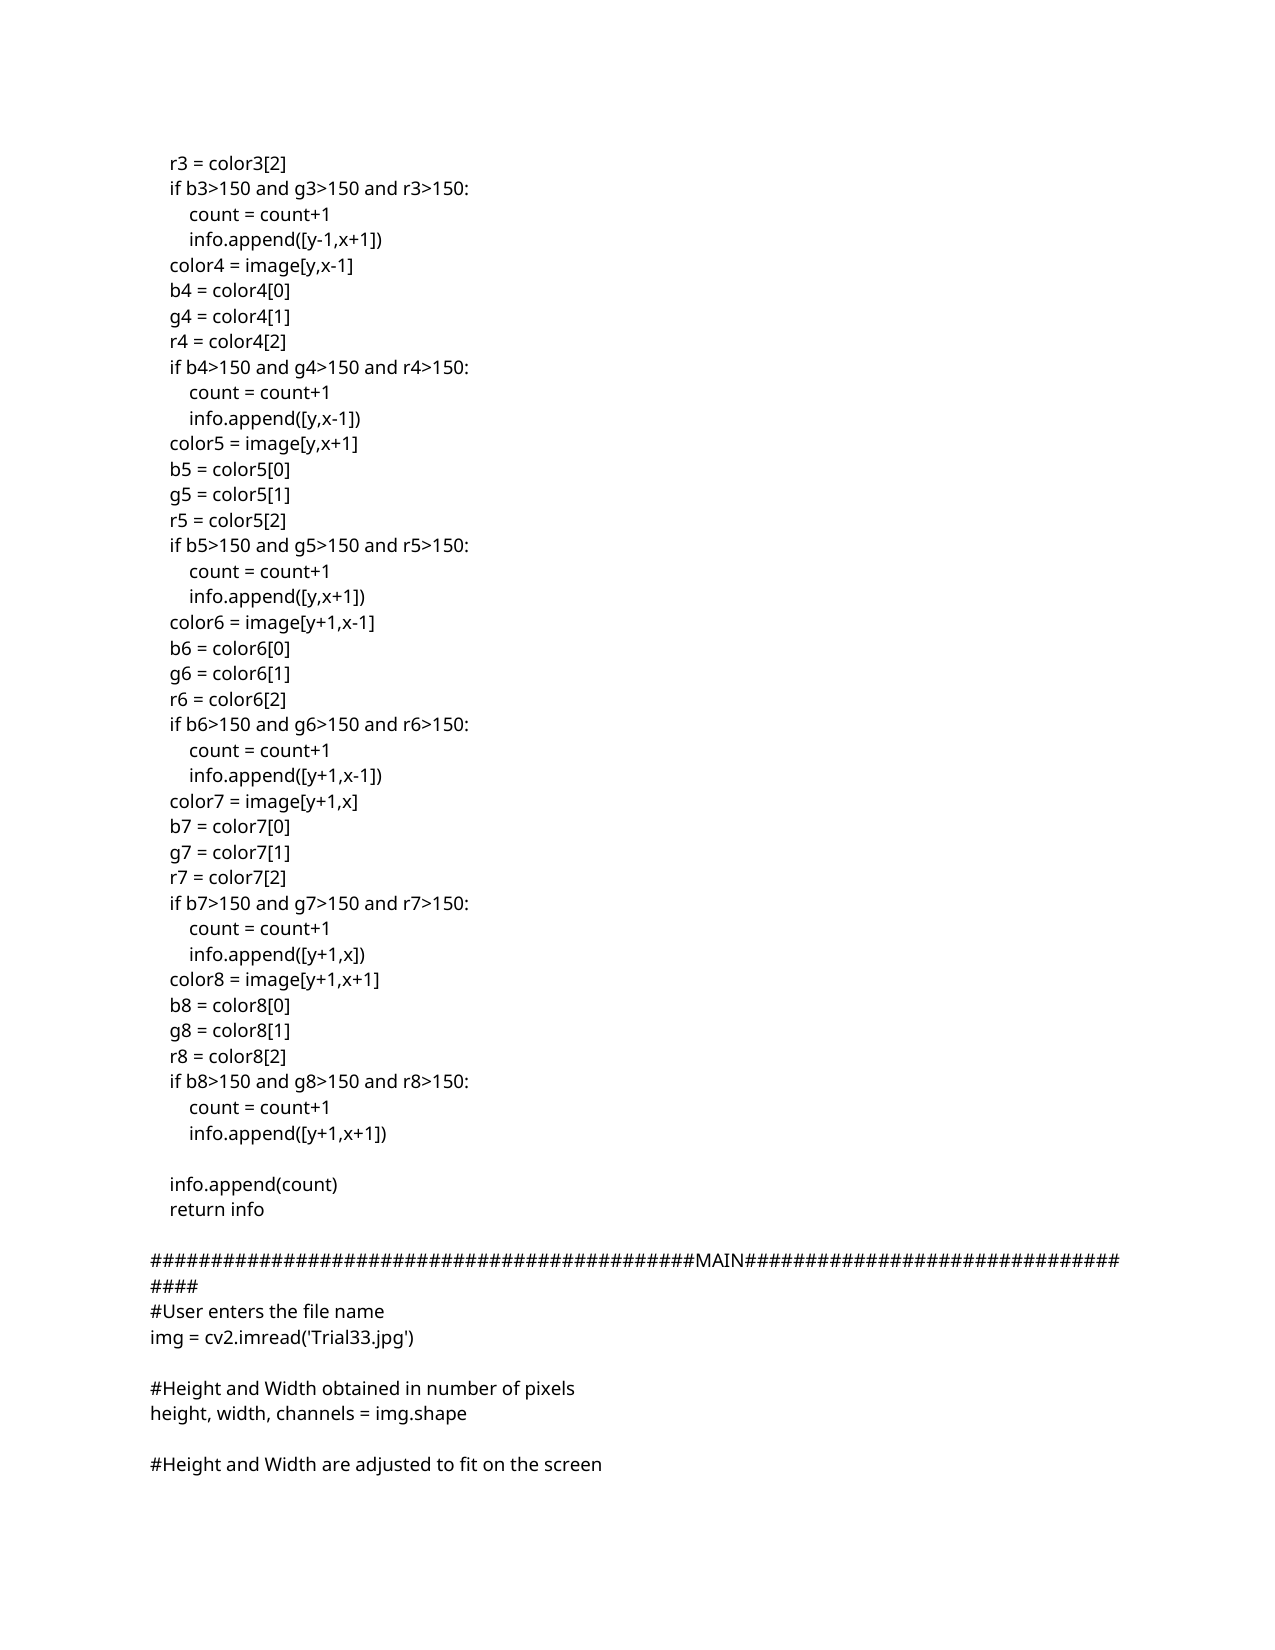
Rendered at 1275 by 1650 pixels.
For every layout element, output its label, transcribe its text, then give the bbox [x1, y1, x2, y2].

text r4 = color4[2] [150, 329, 1125, 354]
text color7 = image[y+1,x] [150, 788, 1125, 813]
text r8 = color8[2] [150, 1043, 1125, 1069]
text g8 = color8[1] [150, 1018, 1125, 1043]
text info.append([y-1,x+1]) [150, 227, 1125, 252]
text if b8>150 and g8>150 and r8>150: [150, 1069, 1125, 1094]
text if b7>150 and g7>150 and r7>150: [150, 890, 1125, 916]
text count = count+1 [150, 1094, 1125, 1120]
text b7 = color7[0] [150, 813, 1125, 839]
text if b3>150 and g3>150 and r3>150: [150, 176, 1125, 201]
text color8 = image[y+1,x+1] [150, 967, 1125, 992]
text b8 = color8[0] [150, 992, 1125, 1018]
text count = count+1 [150, 380, 1125, 405]
text color6 = image[y+1,x-1] [150, 609, 1125, 635]
text g7 = color7[1] [150, 839, 1125, 864]
text r6 = color6[2] [150, 686, 1125, 711]
text info.append([y+1,x]) [150, 941, 1125, 967]
text g4 = color4[1] [150, 303, 1125, 329]
text count = count+1 [150, 201, 1125, 227]
text if b6>150 and g6>150 and r6>150: [150, 711, 1125, 737]
text b4 = color4[0] [150, 278, 1125, 303]
text if b4>150 and g4>150 and r4>150: [150, 354, 1125, 380]
text count = count+1 [150, 737, 1125, 762]
text b6 = color6[0] [150, 635, 1125, 660]
text info.append([y,x+1]) [150, 584, 1125, 609]
text b5 = color5[0] [150, 456, 1125, 482]
text count = count+1 [150, 916, 1125, 941]
text g6 = color6[1] [150, 660, 1125, 686]
text info.append(count) [150, 1171, 1125, 1196]
text info.append([y+1,x+1]) [150, 1120, 1125, 1145]
text height, width, channels = img.shape [150, 1401, 1125, 1426]
text if b5>150 and g5>150 and r5>150: [150, 533, 1125, 558]
text info.append([y,x-1]) [150, 405, 1125, 431]
text color4 = image[y,x-1] [150, 252, 1125, 278]
text #Height and Width are adjusted to fit on the screen [150, 1452, 1125, 1477]
text color5 = image[y,x+1] [150, 431, 1125, 456]
text r7 = color7[2] [150, 864, 1125, 890]
text #Height and Width obtained in number of pixels [150, 1375, 1125, 1401]
text img = cv2.imread('Trial33.jpg') [150, 1324, 1125, 1349]
text g5 = color5[1] [150, 482, 1125, 507]
text info.append([y+1,x-1]) [150, 762, 1125, 788]
text count = count+1 [150, 558, 1125, 584]
text return info [150, 1196, 1125, 1222]
text #############################################MAIN################################### [150, 1247, 1125, 1298]
text r3 = color3[2] [150, 150, 1125, 176]
text r5 = color5[2] [150, 507, 1125, 533]
text #User enters the file name [150, 1298, 1125, 1324]
